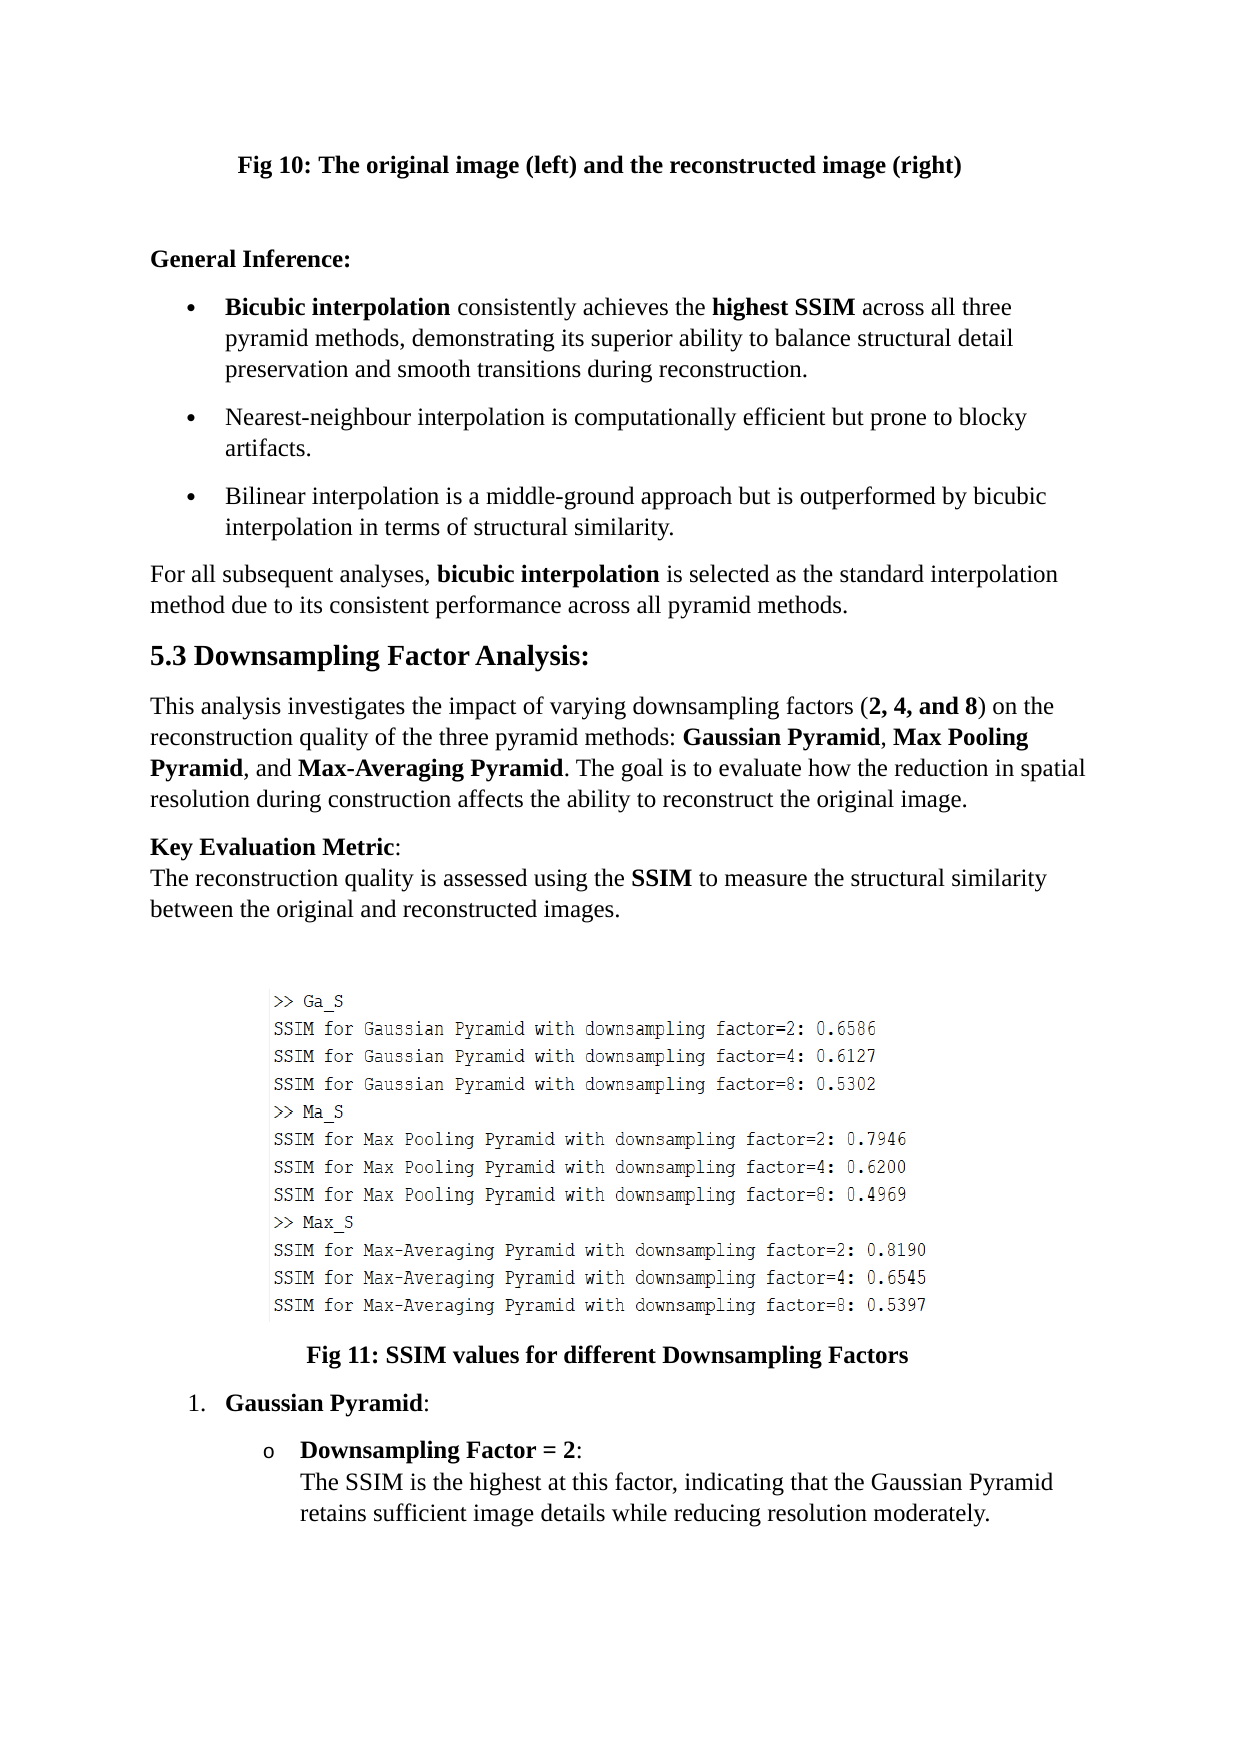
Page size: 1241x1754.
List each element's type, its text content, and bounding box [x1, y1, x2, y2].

list Bicubic interpolation consistently achieves the highest SSIM across all three pyramid methods, demonstrating its superior ability to balance structural detail preservation and smooth transitions during reconstruction. [187, 292, 1090, 383]
text Key Evaluation Metric: The reconstruction quality is assessed using the SSIM to measure the structural similarity between the original and reconstructed images. [150, 832, 1090, 923]
picture [268, 989, 1039, 1322]
text Fig 11: SSIM values for different Downsampling Factors [150, 1340, 1090, 1369]
text 5.3 Downsampling Factor Analysis: [150, 638, 1090, 672]
list Downsampling Factor = 2: The SSIM is the highest at this factor, indicating that the Gaussian Pyramid retains sufficient image details while reducing resolution moderately. [262, 1436, 1090, 1527]
text For all subsequent analyses, bicubic interpolation is selected as the standard interpolation method due to its consistent performance across all pyramid methods. [150, 559, 1090, 619]
text Fig 10: The original image (left) and the reconstructed image (right) [150, 150, 1090, 179]
list Nearest-neighbour interpolation is computationally efficient but prone to blocky artifacts. [187, 402, 1090, 462]
list Bilinear interpolation is a middle-ground approach but is outperformed by bicubic interpolation in terms of structural similarity. [187, 481, 1090, 541]
text General Inference: [150, 244, 1090, 273]
text This analysis investigates the impact of varying downsampling factors (2, 4, and 8) on the reconstruction quality of the three pyramid methods: Gaussian Pyramid, Max Pooling Pyramid, and Max-Averaging Pyramid. The goal is to evaluate how the reduction in spatial resolution during construction affects the ability to reconstruct the original image. [150, 691, 1090, 813]
list Gaussian Pyramid: [187, 1388, 1090, 1417]
